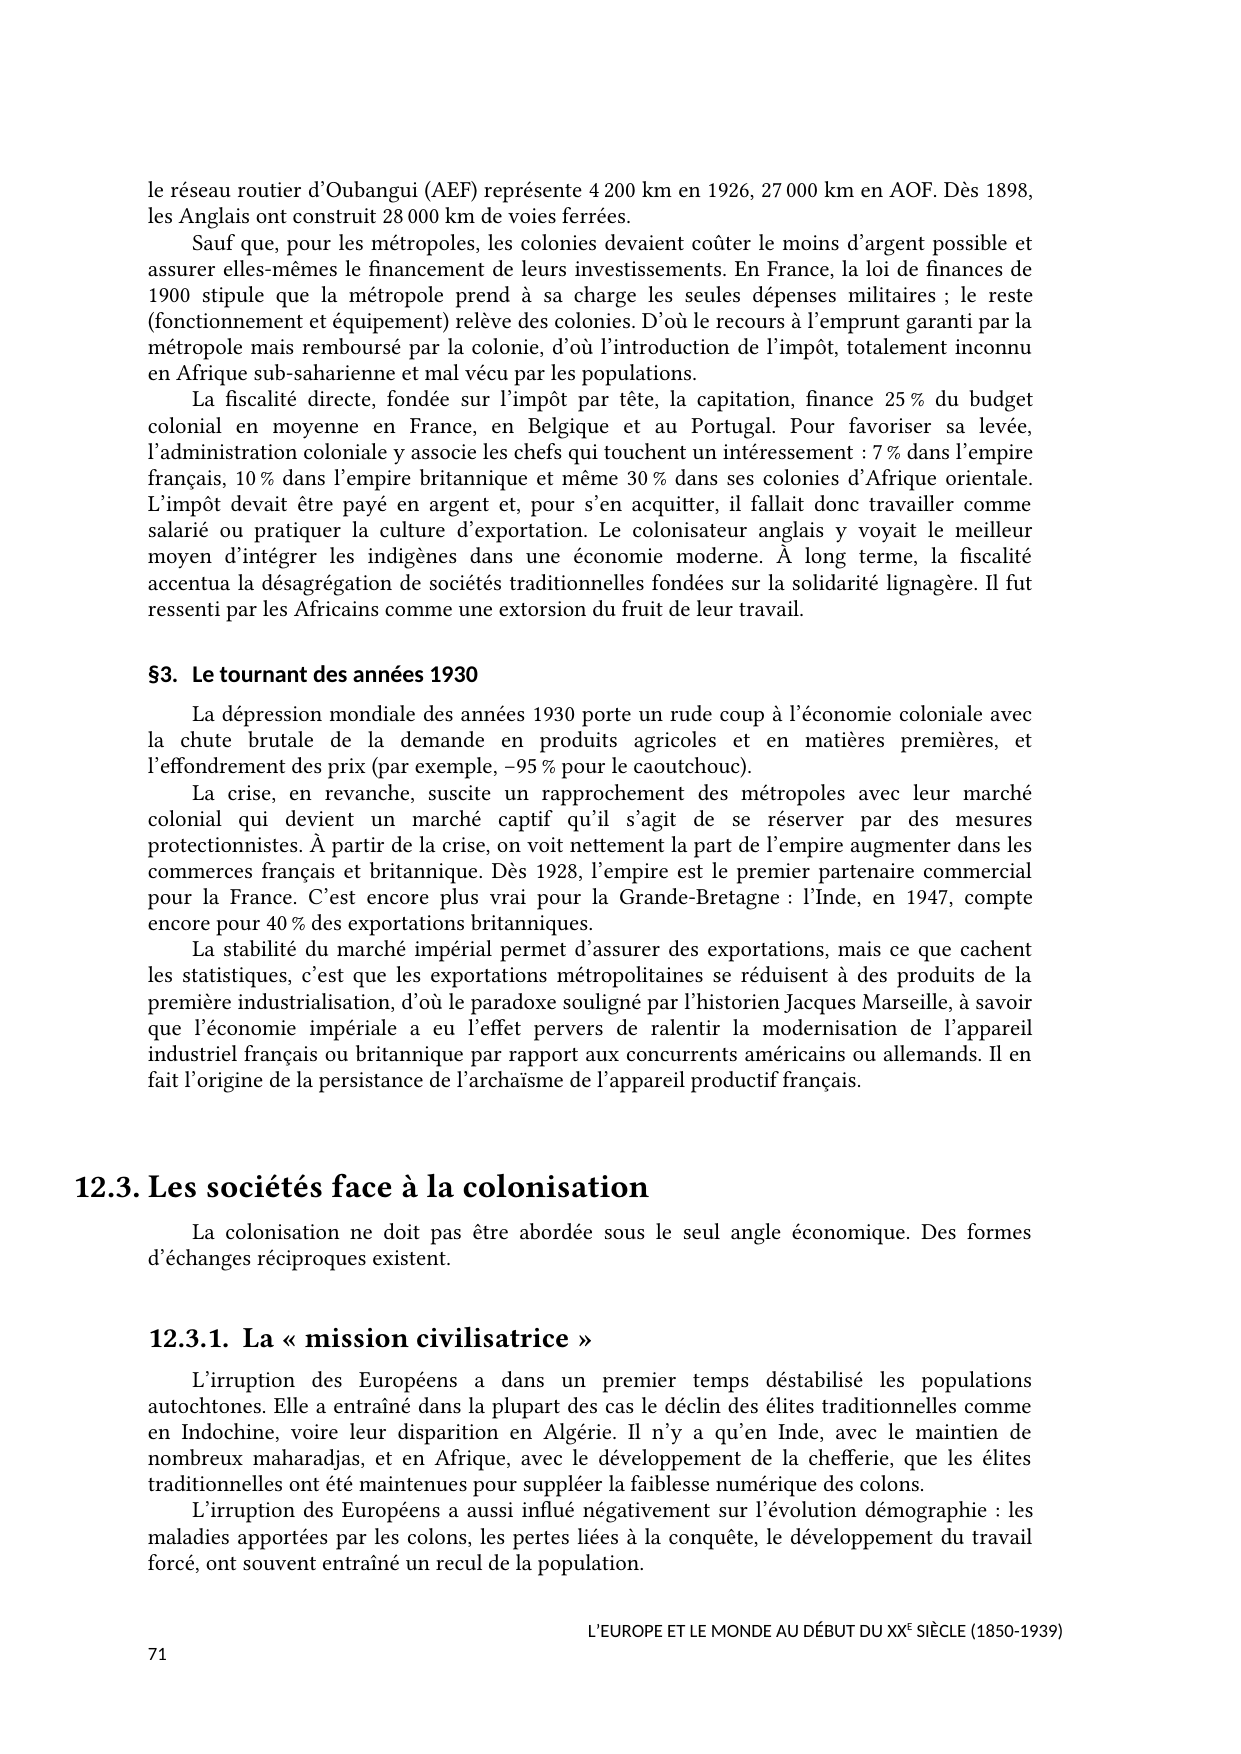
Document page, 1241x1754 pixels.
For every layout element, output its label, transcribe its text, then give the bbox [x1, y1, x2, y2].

text L’irruption des Européens a dans un premier temps déstabilisé les populations autochtones. Elle a entraîné dans la plupart des cas le déclin des élites traditionnelles comme en Indochine, voire leur disparition en Algérie. Il n’y a qu’en Inde, avec le maintien de nombreux maharadjas, et en Afrique, avec le développement de la chefferie, que les élites traditionnelles ont été maintenues pour suppléer la faiblesse numérique des colons. [148, 1367, 1033, 1497]
text La dépression mondiale des années 1930 porte un rude coup à l’économie coloniale avec la chute brutale de la demande en produits agricoles et en matières premières, et l’effondrement des prix (par exemple, −95 % pour le caoutchouc). [148, 701, 1033, 779]
text La crise, en revanche, suscite un rapprochement des métropoles avec leur marché colonial qui devient un marché captif qu’il s’agit de se réserver par des mesures protectionnistes. À partir de la crise, on voit nettement la part de l’empire augmenter dans les commerces français et britannique. Dès 1928, l’empire est le premier partenaire commercial pour la France. C’est encore plus vrai pour la Grande-Bretagne : l’Inde, en 1947, compte encore pour 40 % des exportations britanniques. [148, 779, 1033, 936]
subtitle Les sociétés face à la colonisation [73, 1168, 1033, 1206]
text La stabilité du marché impérial permet d’assurer des exportations, mais ce que cachent les statistiques, c’est que les exportations métropolitaines se réduisent à des produits de la première industrialisation, d’où le paradoxe souligné par l’historien Jacques Marseille, à savoir que l’économie impériale a eu l’effet pervers de ralentir la modernisation de l’appareil industriel français ou britannique par rapport aux concurrents américains ou allemands. Il en fait l’origine de la persistance de l’archaïsme de l’appareil productif français. [148, 936, 1033, 1093]
text La colonisation ne doit pas être abordée sous le seul angle économique. Des formes d’échanges réciproques existent. [148, 1219, 1033, 1271]
text La fiscalité directe, fondée sur l’impôt par tête, la capitation, finance 25 % du budget colonial en moyenne en France, en Belgique et au Portugal. Pour favoriser sa levée, l’administration coloniale y associe les chefs qui touchent un intéressement : 7 % dans l’empire français, 10 % dans l’empire britannique et même 30 % dans ses colonies d’Afrique orientale. L’impôt devait être payé en argent et, pour s’en acquitter, il fallait donc travailler comme salarié ou pratiquer la culture d’exportation. Le colonisateur anglais y voyait le meilleur moyen d’intégrer les indigènes dans une économie moderne. À long terme, la fiscalité accentua la désagrégation de sociétés traditionnelles fondées sur la solidarité lignagère. Il fut ressenti par les Africains comme une extorsion du fruit de leur travail. [148, 386, 1033, 622]
text L’irruption des Européens a aussi influé négativement sur l’évolution démographie : les maladies apportées par les colons, les pertes liées à la conquête, le développement du travail forcé, ont souvent entraîné un recul de la population. [148, 1497, 1033, 1576]
text Sauf que, pour les métropoles, les colonies devaient coûter le moins d’argent possible et assurer elles-mêmes le financement de leurs investissements. En France, la loi de finances de 1900 stipule que la métropole prend à sa charge les seules dépenses militaires ; le reste (fonctionnement et équipement) relève des colonies. D’où le recours à l’emprunt garanti par la métropole mais remboursé par la colonie, d’où l’introduction de l’impôt, totalement inconnu en Afrique sub-saharienne et mal vécu par les populations. [148, 229, 1033, 386]
subtitle La « mission civilisatrice » [148, 1321, 1033, 1354]
subtitle Le tournant des années 1930 [148, 659, 1033, 688]
